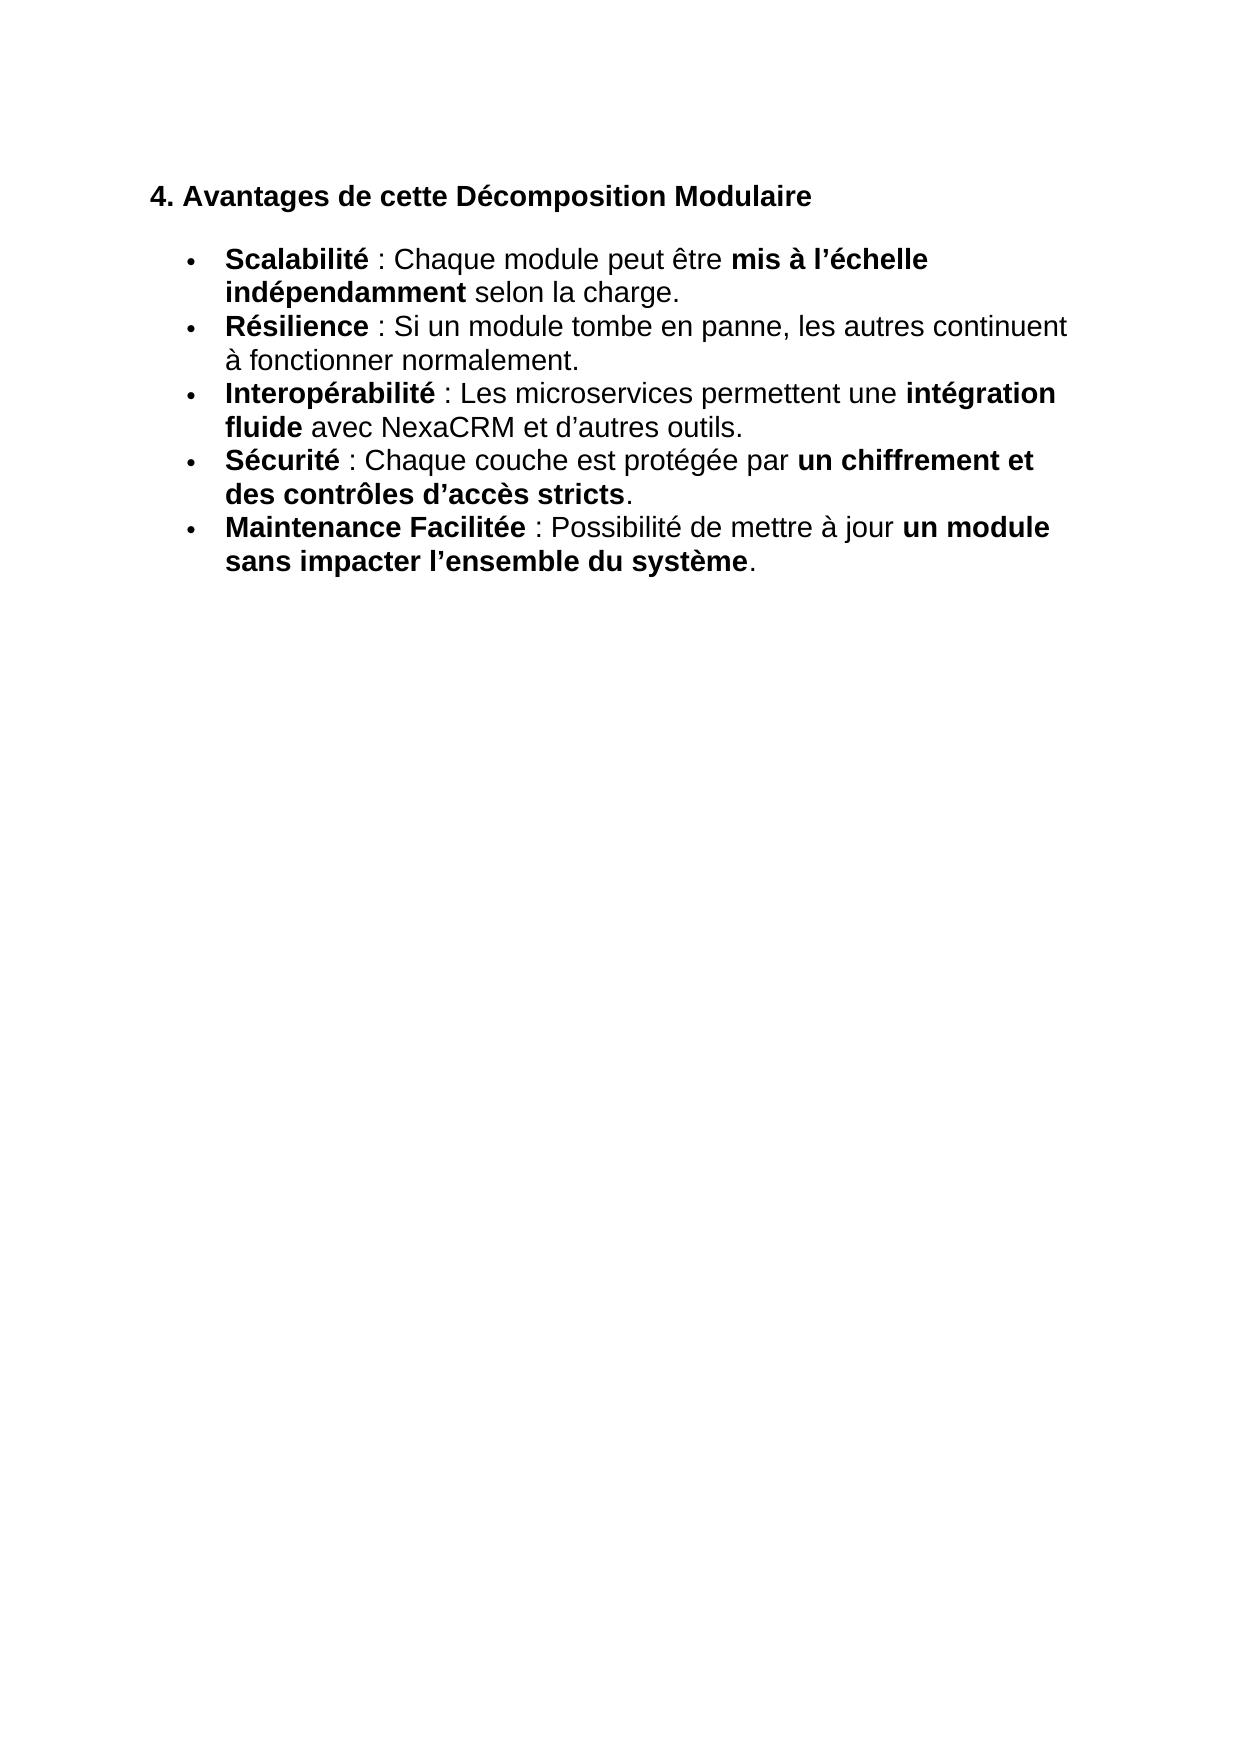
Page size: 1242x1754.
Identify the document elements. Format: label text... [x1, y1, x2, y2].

list Interopérabilité : Les microservices permettent une intégration fluide avec NexaCRM et d’autres outils. [187, 376, 1092, 443]
text 4. Avantages de cette Décomposition Modulaire [150, 179, 1092, 213]
list Scalabilité : Chaque module peut être mis à l’échelle indépendamment selon la charge. [187, 242, 1092, 309]
list Résilience : Si un module tombe en panne, les autres continuent à fonctionner normalement. [187, 309, 1092, 376]
list Sécurité : Chaque couche est protégée par un chiffrement et des contrôles d’accès stricts. [187, 443, 1092, 510]
list Maintenance Facilitée : Possibilité de mettre à jour un module sans impacter l’ensemble du système. [187, 510, 1092, 577]
